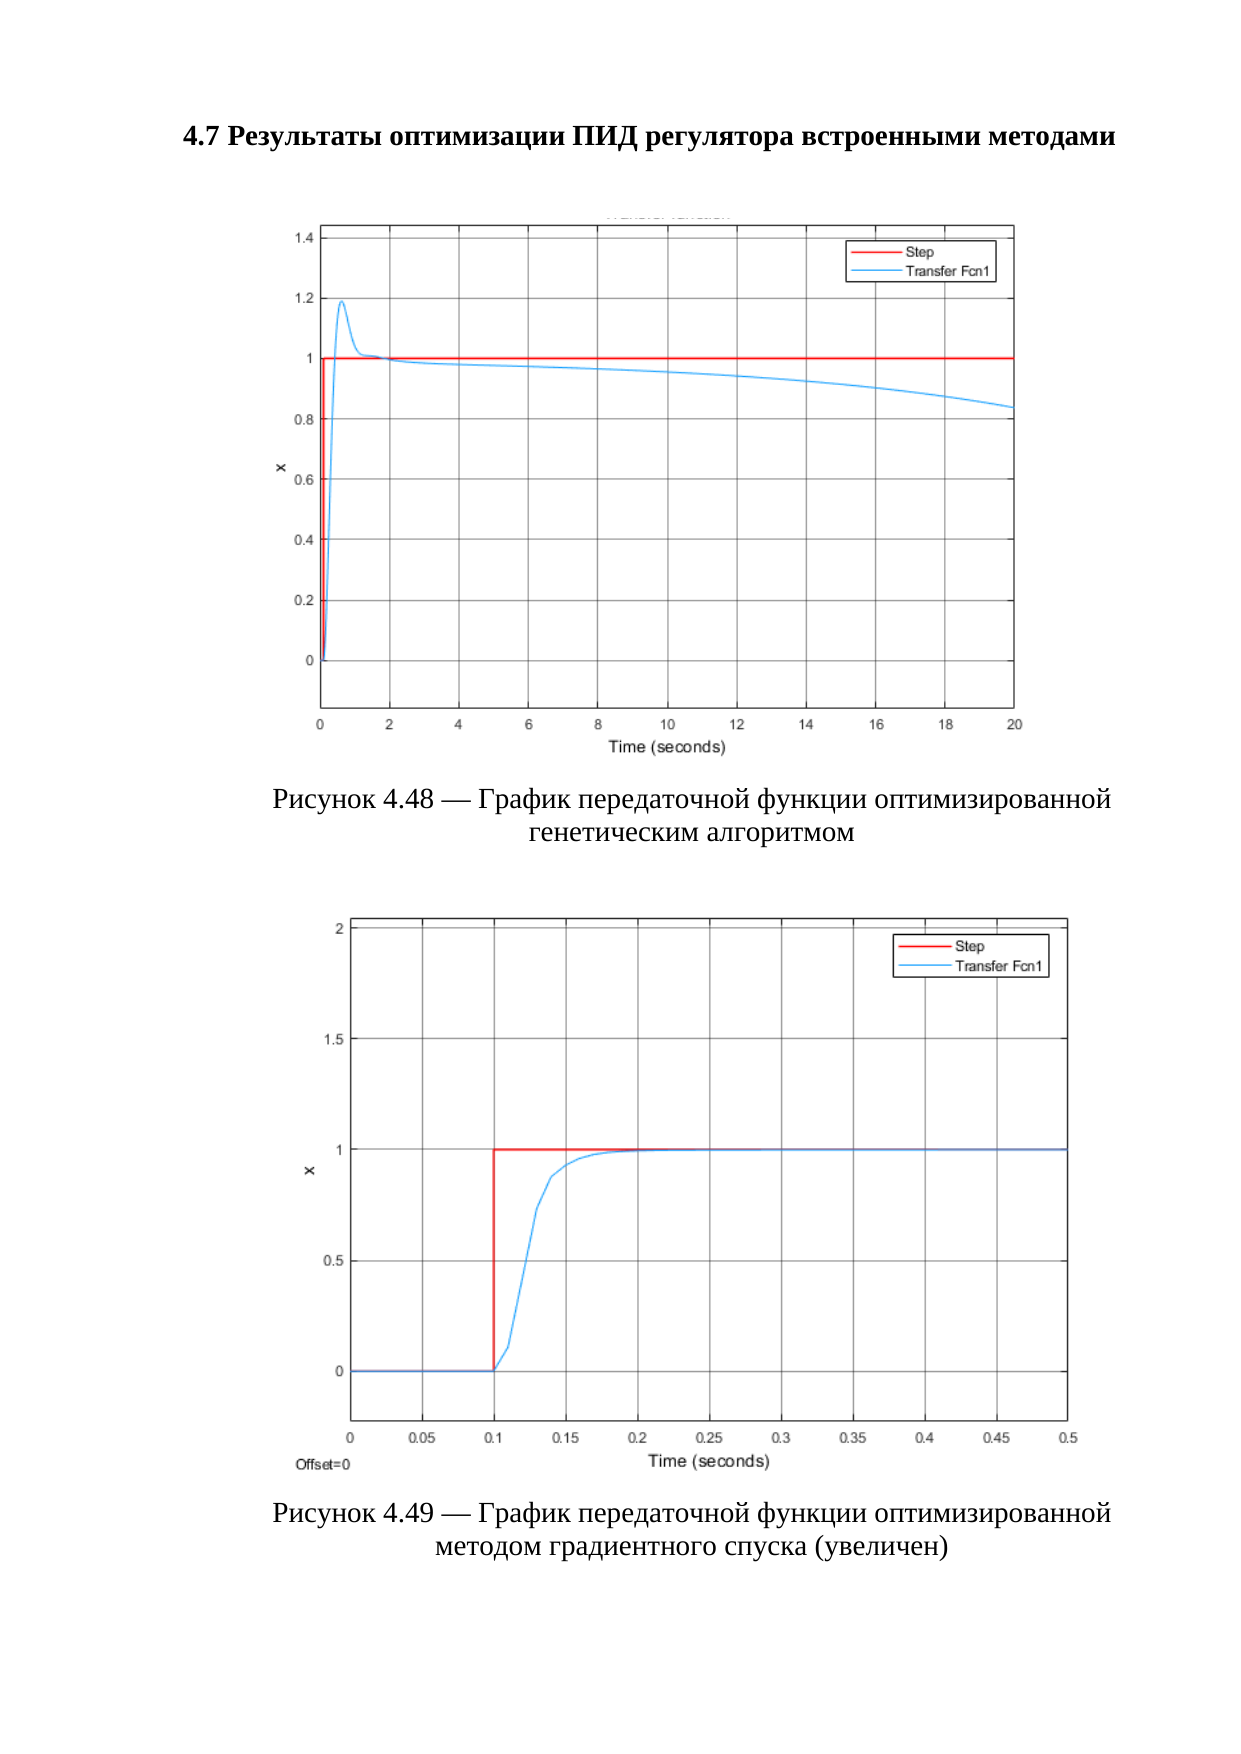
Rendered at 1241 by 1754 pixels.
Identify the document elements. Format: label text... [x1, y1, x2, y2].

text Рисунок 4.48 — График передаточной функции оптимизированной генетическим алгоритмом [232, 781, 1152, 848]
list Результаты оптимизации ПИД регулятора встроенными методами [148, 118, 1152, 152]
picture [293, 914, 1091, 1479]
text Рисунок 4.49 — График передаточной функции оптимизированной методом градиентного спуска (увеличен) [232, 1495, 1152, 1562]
picture [265, 218, 1034, 764]
